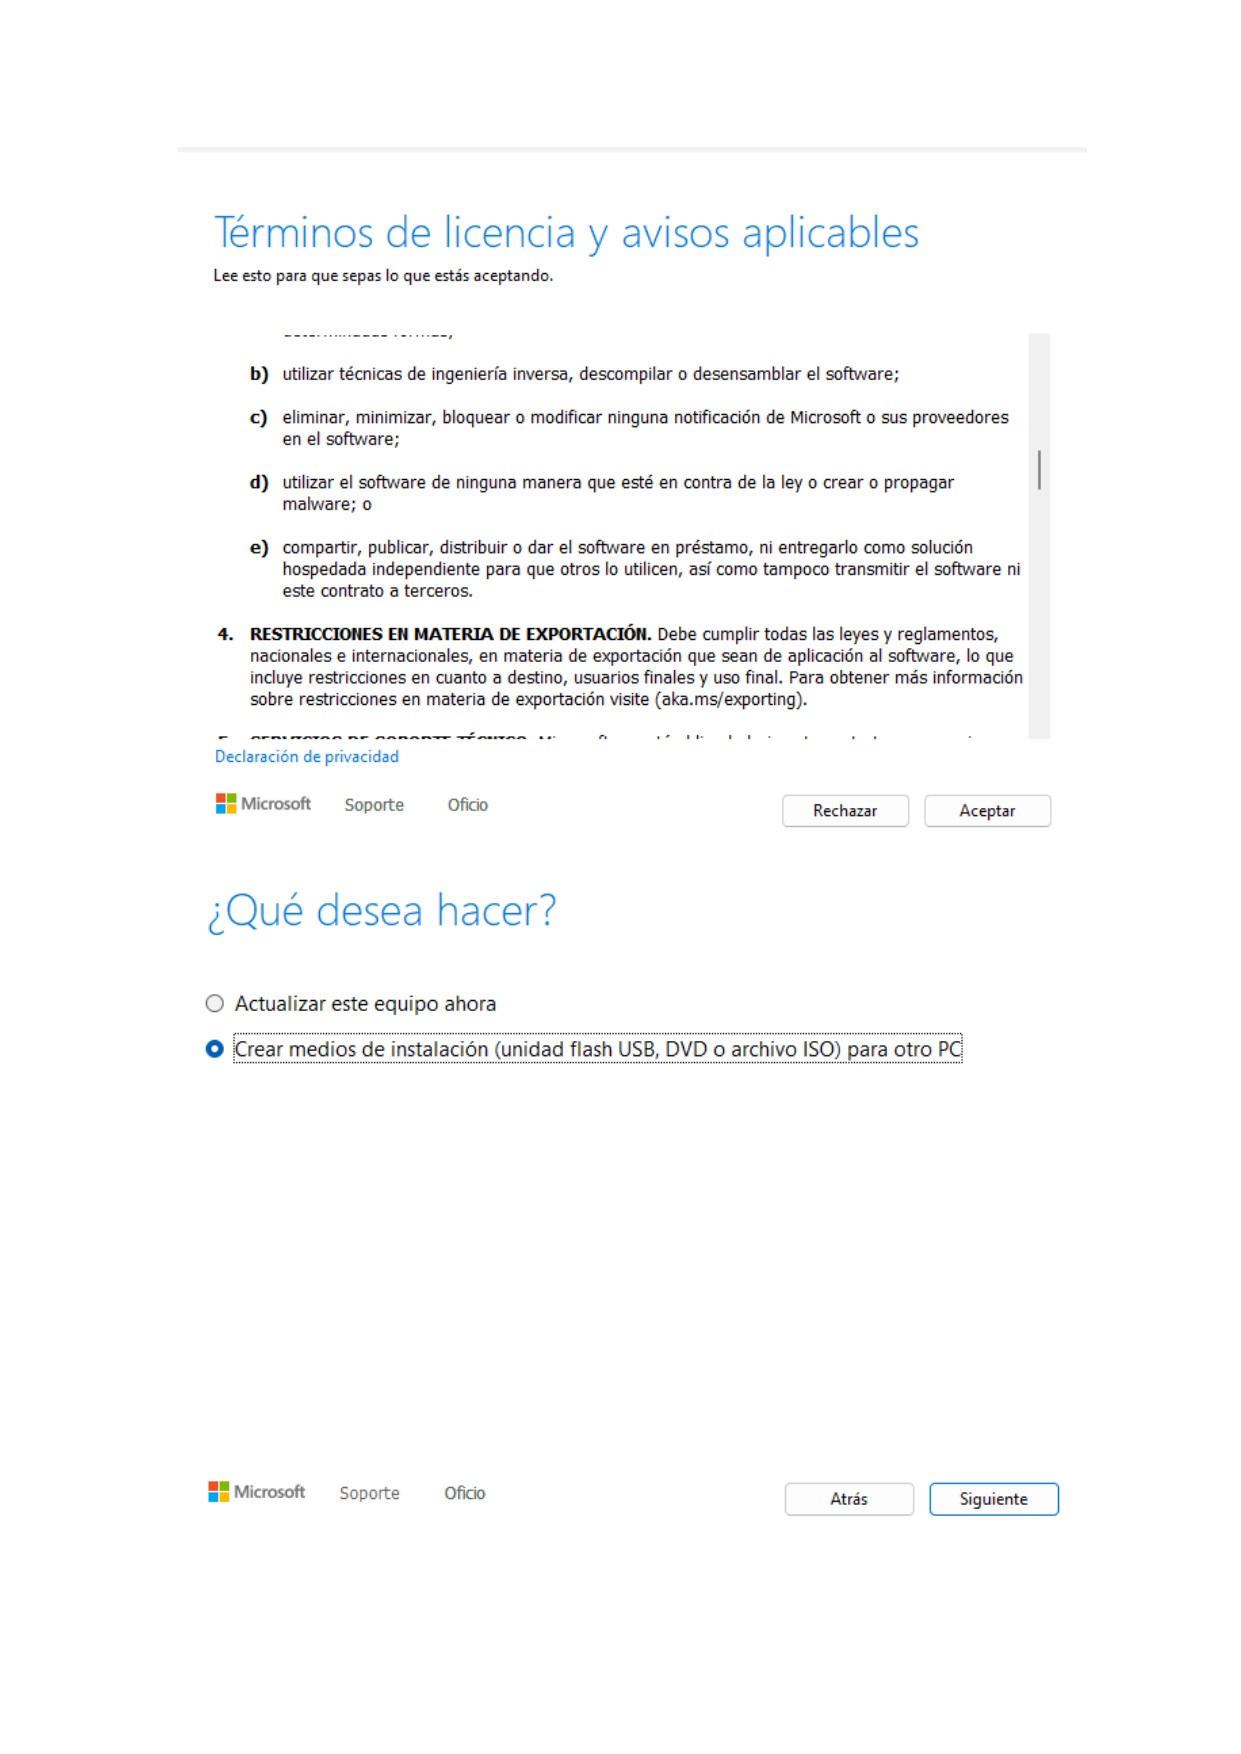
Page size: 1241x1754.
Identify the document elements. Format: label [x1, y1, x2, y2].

picture [177, 147, 1087, 849]
picture [177, 851, 1098, 1527]
